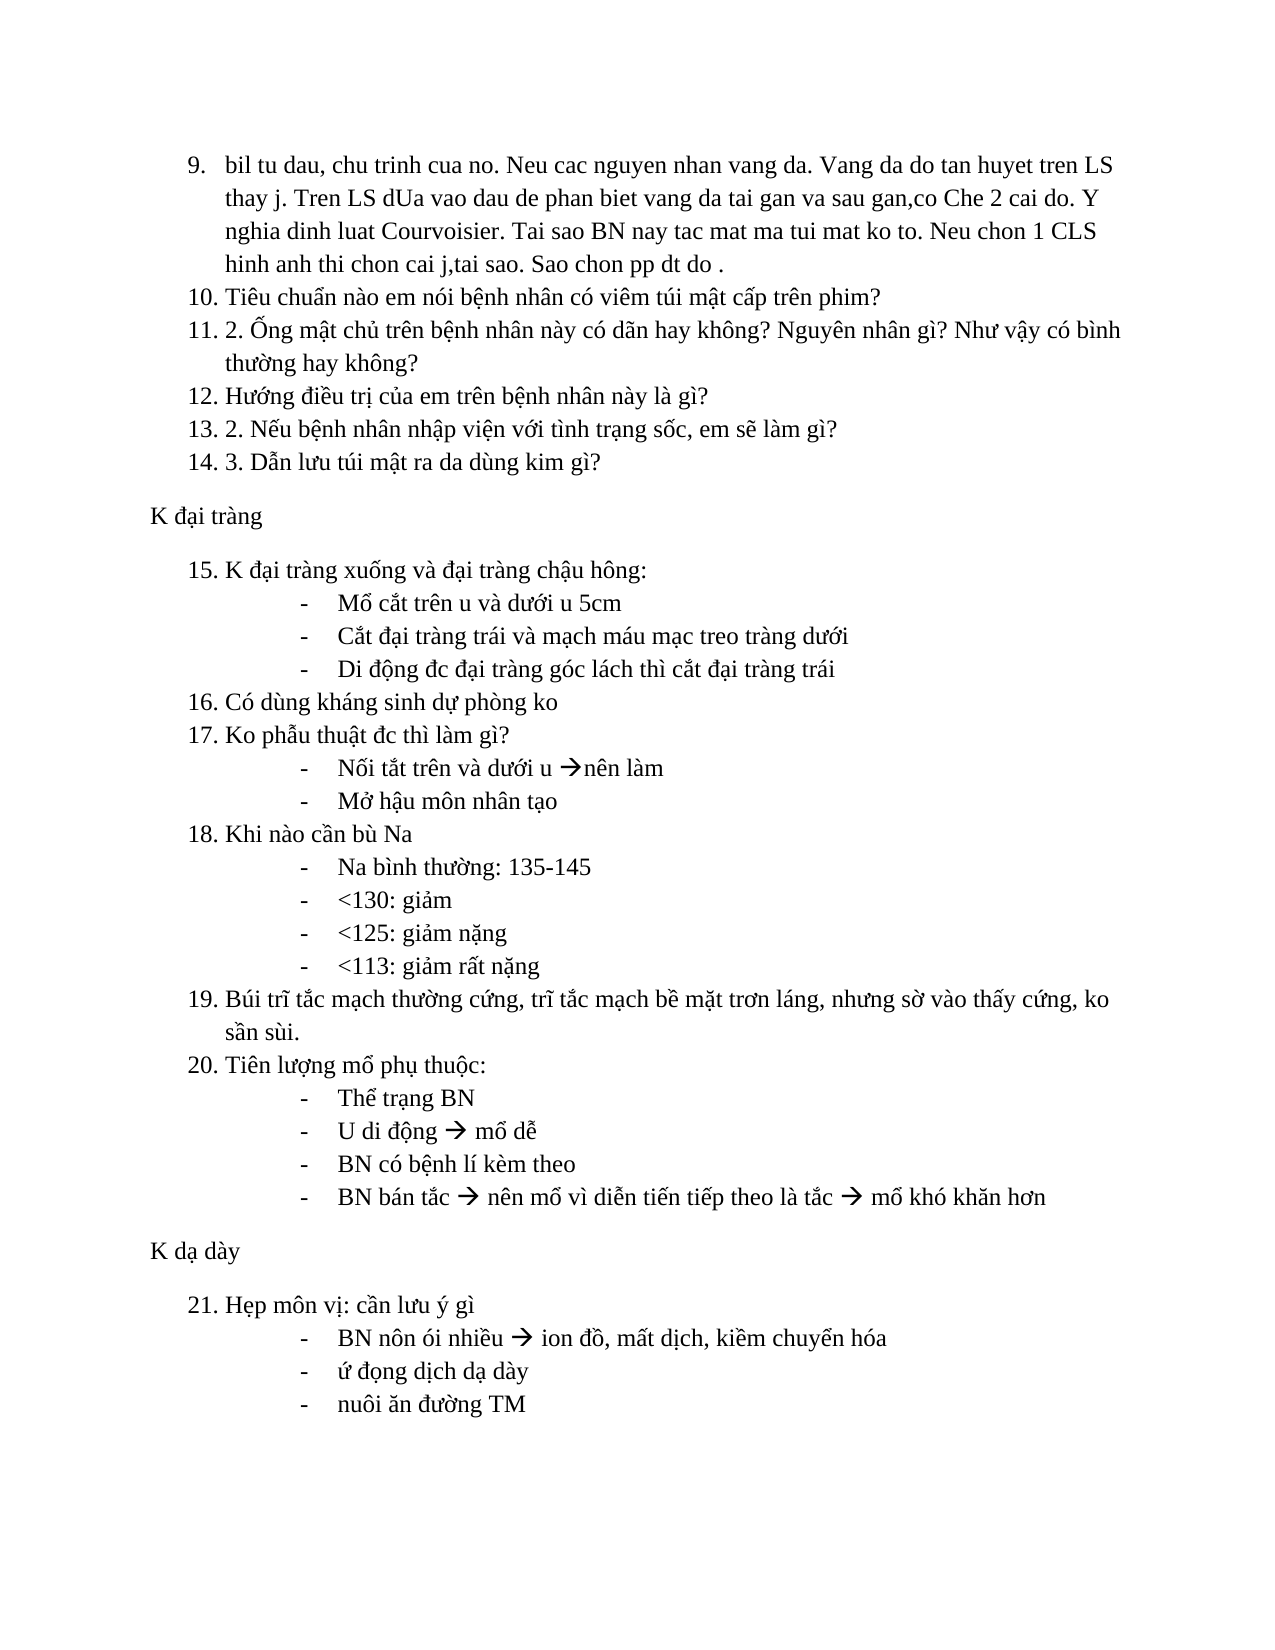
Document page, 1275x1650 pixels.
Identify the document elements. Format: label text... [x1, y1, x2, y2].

list 2. Nếu bệnh nhân nhập viện với tình trạng sốc, em sẽ làm gì? [187, 414, 1125, 443]
list Tiêu chuẩn nào em nói bệnh nhân có viêm túi mật cấp trên phim? [187, 282, 1125, 311]
list Thể trạng BN [300, 1083, 1125, 1112]
list <125: giảm nặng [300, 918, 1125, 947]
list Mổ cắt trên u và dưới u 5cm [300, 588, 1125, 617]
list Cắt đại tràng trái và mạch máu mạc treo tràng dưới [300, 621, 1125, 650]
list BN bán tắc nên mổ vì diễn tiến tiếp theo là tắc mổ khó khăn hơn [300, 1182, 1125, 1211]
list U di động mổ dễ [300, 1116, 1125, 1145]
list <113: giảm rất nặng [300, 951, 1125, 980]
list Tiên lượng mổ phụ thuộc: [187, 1050, 1125, 1079]
list Khi nào cần bù Na [187, 819, 1125, 848]
list Hẹp môn vị: cần lưu ý gì [187, 1290, 1125, 1319]
list K đại tràng xuống và đại tràng chậu hông: [187, 555, 1125, 584]
list 2. Ống mật chủ trên bệnh nhân này có dãn hay không? Nguyên nhân gì? Như vậy có bình thường hay không? [187, 315, 1125, 377]
text K dạ dày [150, 1236, 1125, 1265]
list Ko phẫu thuật đc thì làm gì? [187, 720, 1125, 749]
list bil tu dau, chu trinh cua no. Neu cac nguyen nhan vang da. Vang da do tan huyet tren LS thay j. Tren LS dUa vao dau de phan biet vang da tai gan va sau gan,co Che 2 cai do. Y nghia dinh luat Courvoisier. Tai sao BN nay tac mat ma tui mat ko to. Neu chon 1 CLS hinh anh thi chon cai j,tai sao. Sao chon pp dt do . [187, 150, 1125, 278]
list nuôi ăn đường TM [300, 1389, 1125, 1418]
text K đại tràng [150, 501, 1125, 530]
list 3. Dẫn lưu túi mật ra da dùng kim gì? [187, 447, 1125, 476]
list <130: giảm [300, 885, 1125, 914]
list ứ đọng dịch dạ dày [300, 1356, 1125, 1385]
list Na bình thường: 135-145 [300, 852, 1125, 881]
list Búi trĩ tắc mạch thường cứng, trĩ tắc mạch bề mặt trơn láng, nhưng sờ vào thấy cứng, ko sần sùi. [187, 984, 1125, 1046]
list BN nôn ói nhiều ion đồ, mất dịch, kiềm chuyển hóa [300, 1323, 1125, 1352]
list Nối tắt trên và dưới u nên làm [300, 753, 1125, 782]
list Mở hậu môn nhân tạo [300, 786, 1125, 815]
list Có dùng kháng sinh dự phòng ko [187, 687, 1125, 716]
list Hướng điều trị của em trên bệnh nhân này là gì? [187, 381, 1125, 410]
list BN có bệnh lí kèm theo [300, 1149, 1125, 1178]
list Di động đc đại tràng góc lách thì cắt đại tràng trái [300, 654, 1125, 683]
